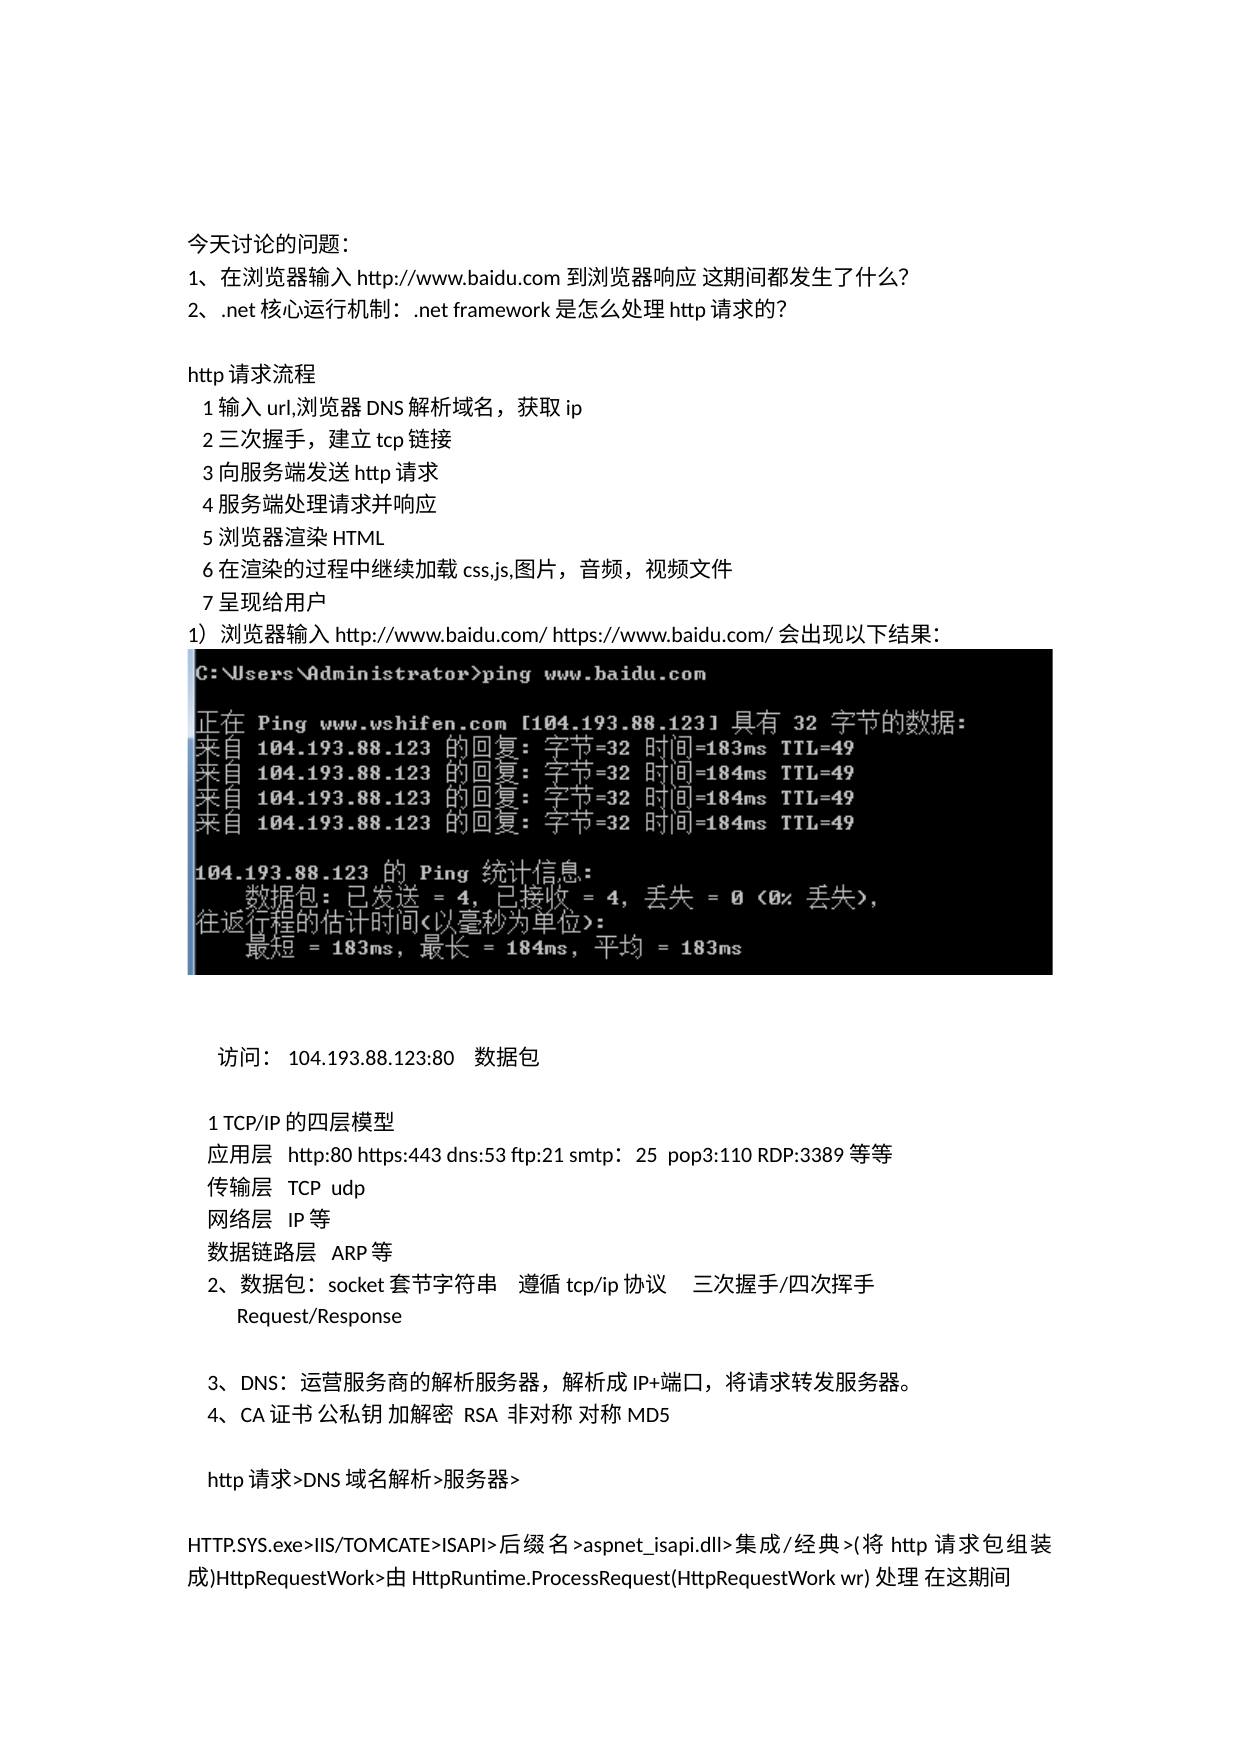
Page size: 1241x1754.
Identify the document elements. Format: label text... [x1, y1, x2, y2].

text 网络层 IP 等 [187, 1202, 1053, 1234]
text 数据链路层 ARP等 [187, 1234, 1053, 1267]
text 4、CA证书 公私钥 加解密 RSA 非对称 对称 MD5 [187, 1397, 1053, 1429]
text 1）浏览器输入 http://www.baidu.com/ https://www.baidu.com/ 会出现以下结果： [187, 617, 1053, 649]
text 传输层 TCP udp [187, 1169, 1053, 1202]
text 2、数据包：socket套节字符串 遵循tcp/ip 协议 三次握手/四次挥手 [187, 1267, 1053, 1299]
text 2 三次握手，建立tcp链接 [187, 422, 1053, 454]
text 3、DNS：运营服务商的解析服务器，解析成IP+端口，将请求转发服务器。 [187, 1364, 1053, 1397]
text 1 输入url,浏览器DNS解析域名，获取ip [187, 389, 1053, 422]
text 3 向服务端发送http请求 [187, 454, 1053, 487]
text 应用层 http:80 https:443 dns:53 ftp:21 smtp：25 pop3:110 RDP:3389 等等 [187, 1137, 1053, 1169]
text Request/Response [187, 1299, 1053, 1332]
text 4 服务端处理请求并响应 [187, 487, 1053, 519]
text 7 呈现给用户 [187, 584, 1053, 617]
text HTTP.SYS.exe>IIS/TOMCATE>ISAPI>后缀名>aspnet_isapi.dll>集成/经典>(将http请求包组装成)HttpRequestWork>由HttpRuntime.ProcessRequest(HttpRequestWork wr) 处理 在这期间 [187, 1527, 1053, 1592]
text http请求>DNS域名解析>服务器> [187, 1462, 1053, 1494]
text 访问： 104.193.88.123:80 数据包 [187, 1039, 1053, 1072]
text http请求流程 [187, 357, 1053, 389]
text 1、在浏览器输入 http://www.baidu.com 到浏览器响应 这期间都发生了什么？ [187, 259, 1053, 292]
text 5 浏览器渲染HTML [187, 519, 1053, 552]
text 6在渲染的过程中继续加载css,js,图片，音频，视频文件 [187, 552, 1053, 584]
text 今天讨论的问题： [187, 227, 1053, 259]
text 1 TCP/IP 的四层模型 [187, 1104, 1053, 1137]
text 2、.net核心运行机制：.net framework 是怎么处理http请求的？ [187, 292, 1053, 324]
picture [187, 649, 1053, 975]
